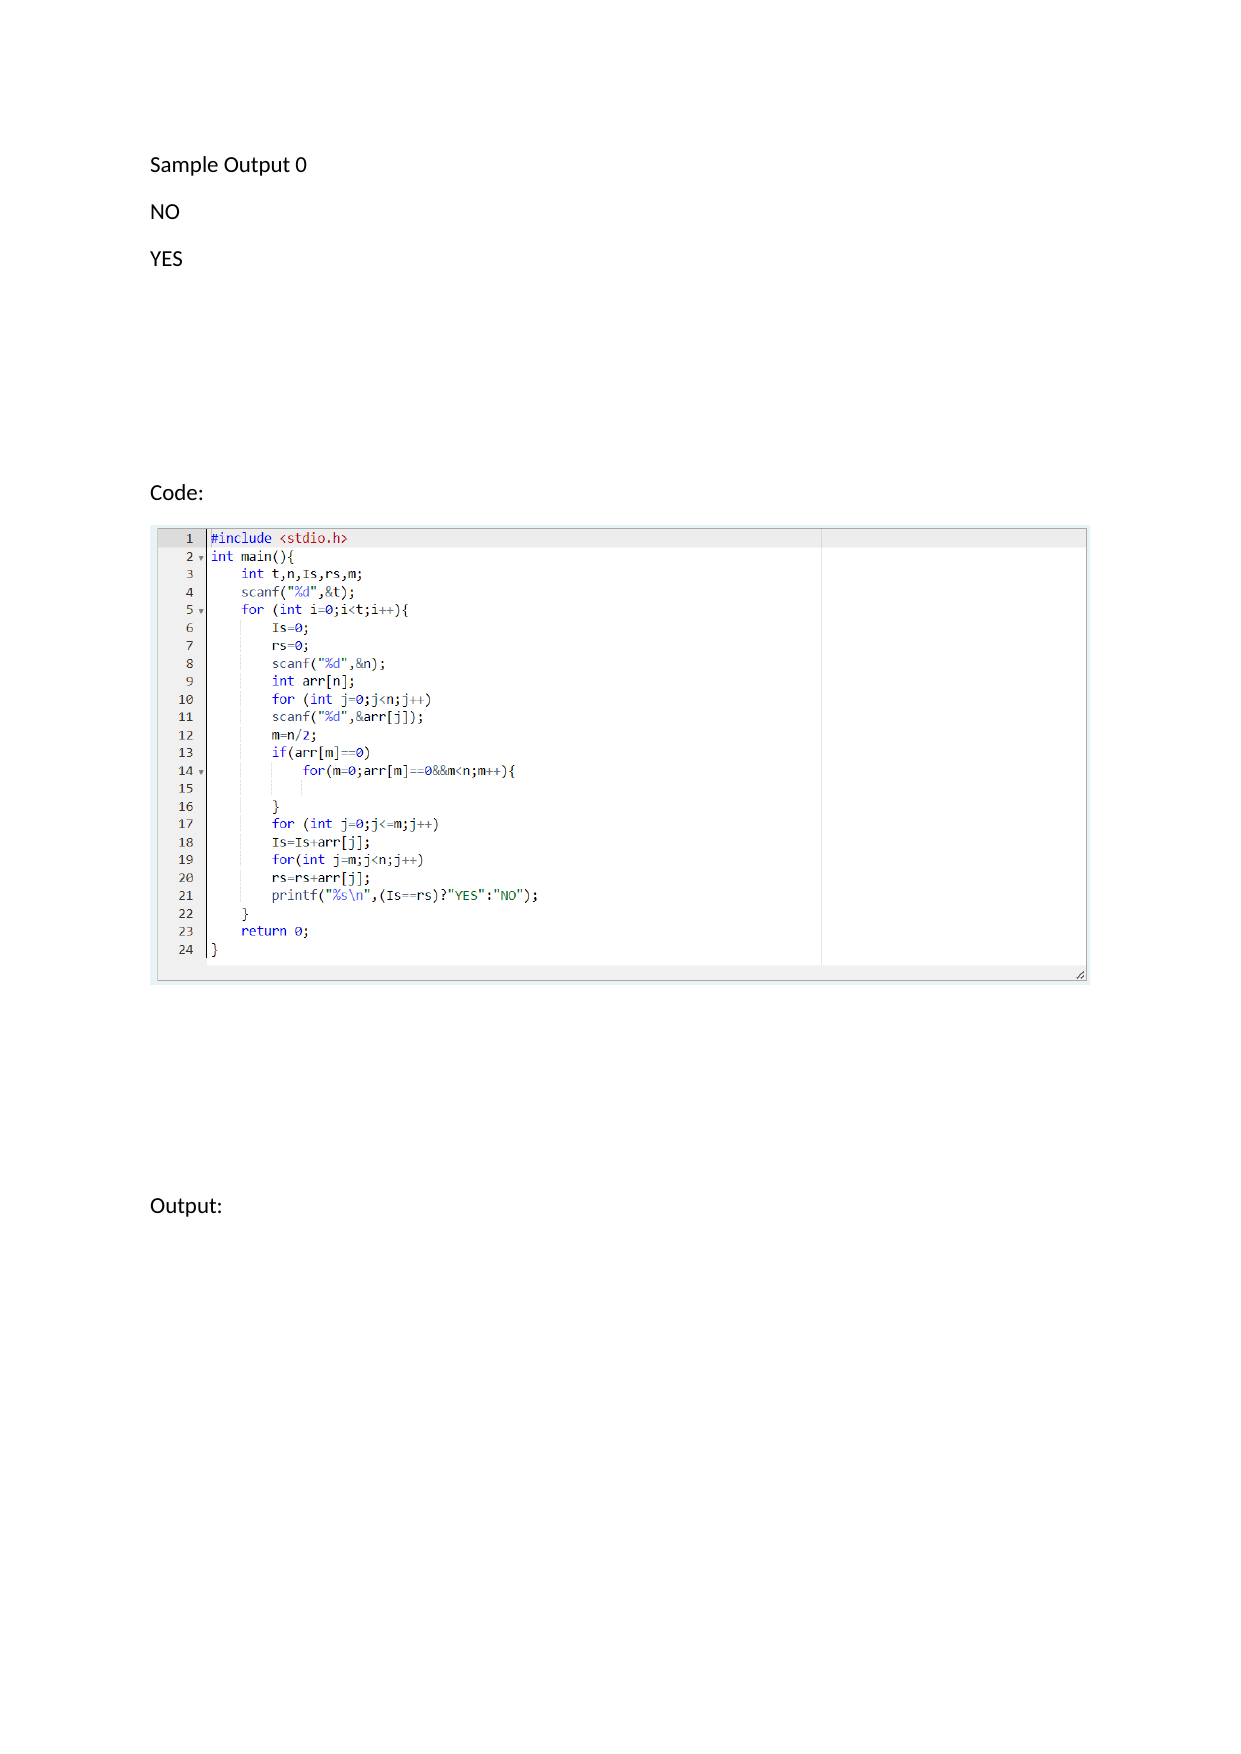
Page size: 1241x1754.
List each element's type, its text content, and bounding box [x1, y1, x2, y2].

picture [150, 525, 1091, 985]
text Output: [150, 1191, 1090, 1219]
text Sample Output 0 [150, 150, 1090, 178]
text YES [150, 244, 1090, 272]
text Code: [150, 478, 1090, 506]
text NO [150, 197, 1090, 225]
